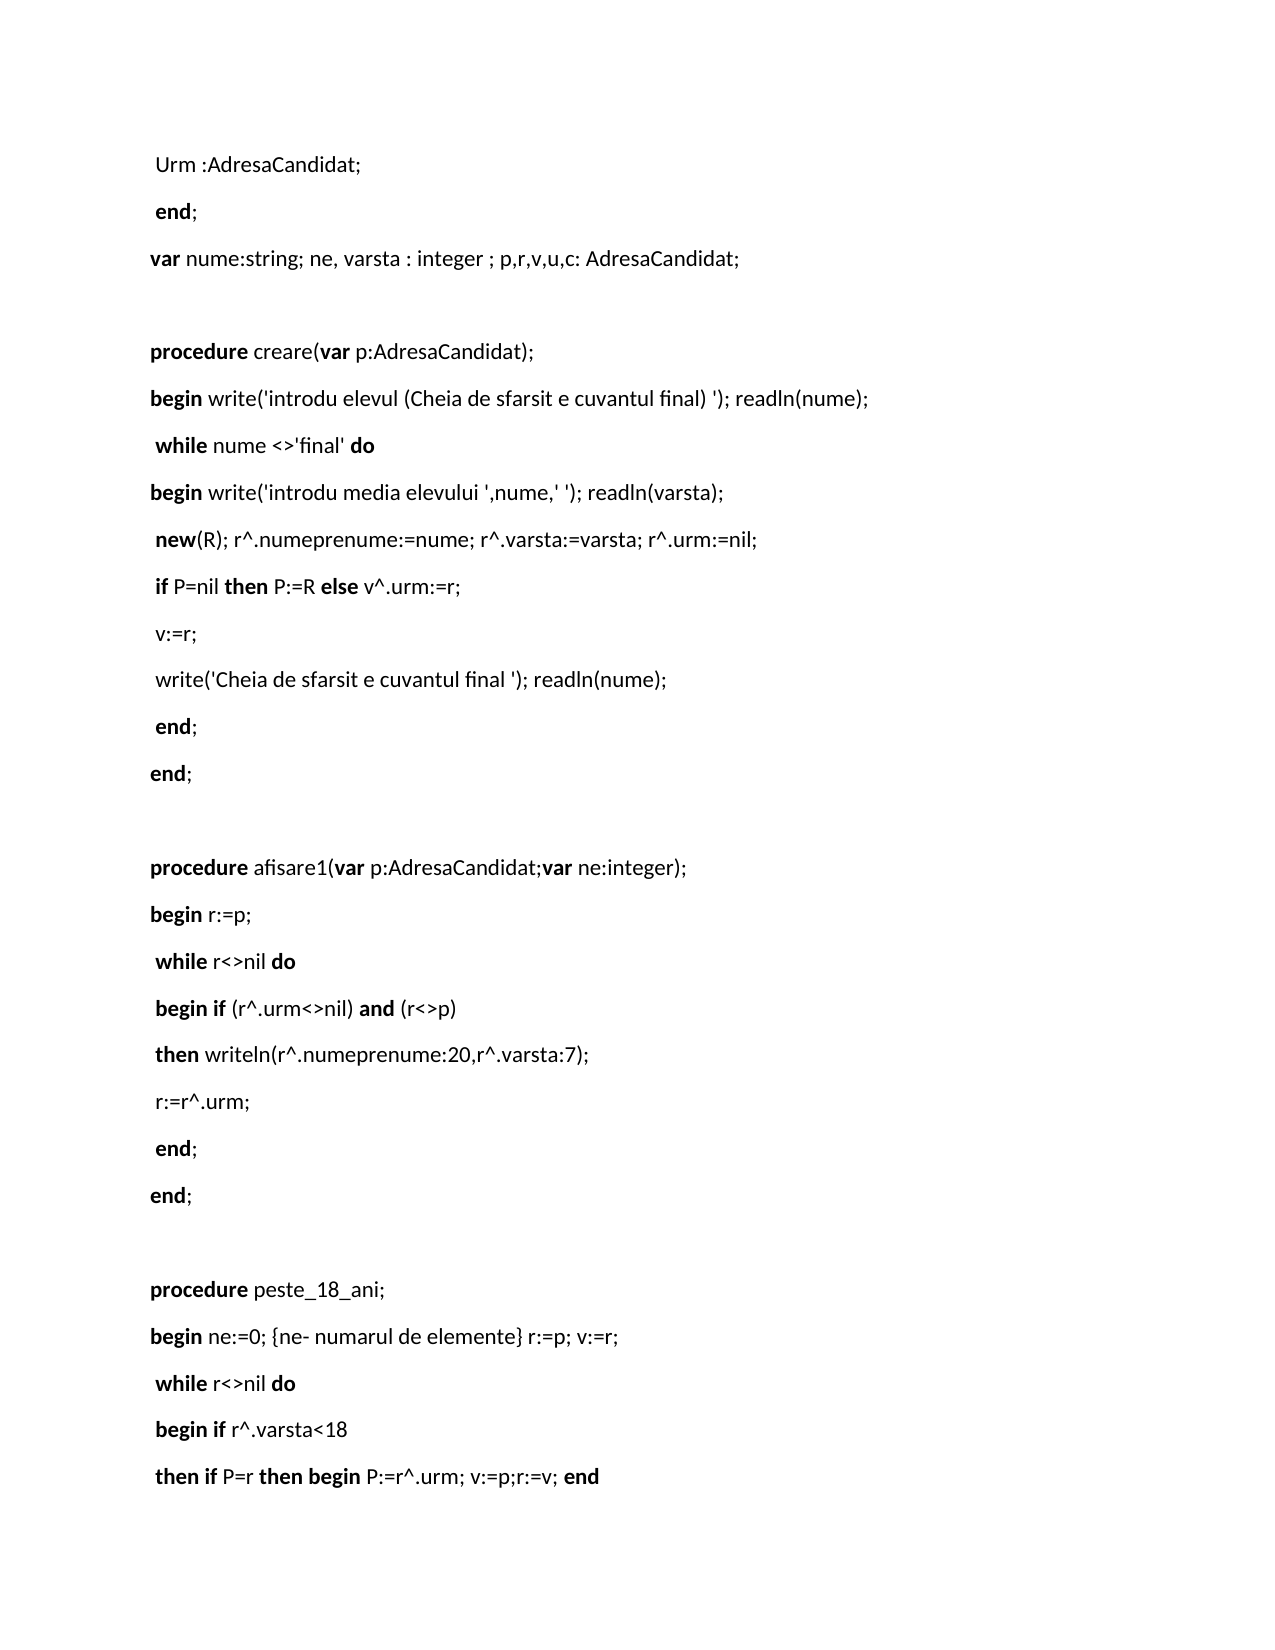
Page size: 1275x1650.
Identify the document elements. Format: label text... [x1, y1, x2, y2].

text end; [150, 712, 1125, 741]
text r:=r^.urm; [150, 1087, 1125, 1116]
text procedure afisare1(var p:AdresaCandidat;var ne:integer); [150, 853, 1125, 881]
text procedure peste_18_ani; [150, 1275, 1125, 1303]
text then writeln(r^.numeprenume:20,r^.varsta:7); [150, 1041, 1125, 1069]
text end; [150, 1134, 1125, 1162]
text end; [150, 197, 1125, 225]
text begin if (r^.urm<>nil) and (r<>p) [150, 994, 1125, 1022]
text while r<>nil do [150, 1369, 1125, 1397]
text begin write('introdu elevul (Cheia de sfarsit e cuvantul final) '); readln(nume); [150, 384, 1125, 412]
text v:=r; [150, 619, 1125, 647]
text procedure creare(var p:AdresaCandidat); [150, 337, 1125, 366]
text end; [150, 759, 1125, 787]
text end; [150, 1181, 1125, 1209]
text var nume:string; ne, varsta : integer ; p,r,v,u,c: AdresaCandidat; [150, 244, 1125, 272]
text begin if r^.varsta<18 [150, 1416, 1125, 1444]
text if P=nil then P:=R else v^.urm:=r; [150, 572, 1125, 600]
text while r<>nil do [150, 947, 1125, 975]
text begin r:=p; [150, 900, 1125, 928]
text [150, 1322, 1125, 1350]
text new(R); r^.numeprenume:=nume; r^.varsta:=varsta; r^.urm:=nil; [150, 525, 1125, 553]
text Urm :AdresaCandidat; [150, 150, 1125, 178]
text write('Cheia de sfarsit e cuvantul final '); readln(nume); [150, 666, 1125, 694]
text begin write('introdu media elevului ',nume,' '); readln(varsta); [150, 478, 1125, 506]
text then if P=r then begin P:=r^.urm; v:=p;r:=v; end [150, 1462, 1125, 1491]
text while nume <>'final' do [150, 431, 1125, 459]
